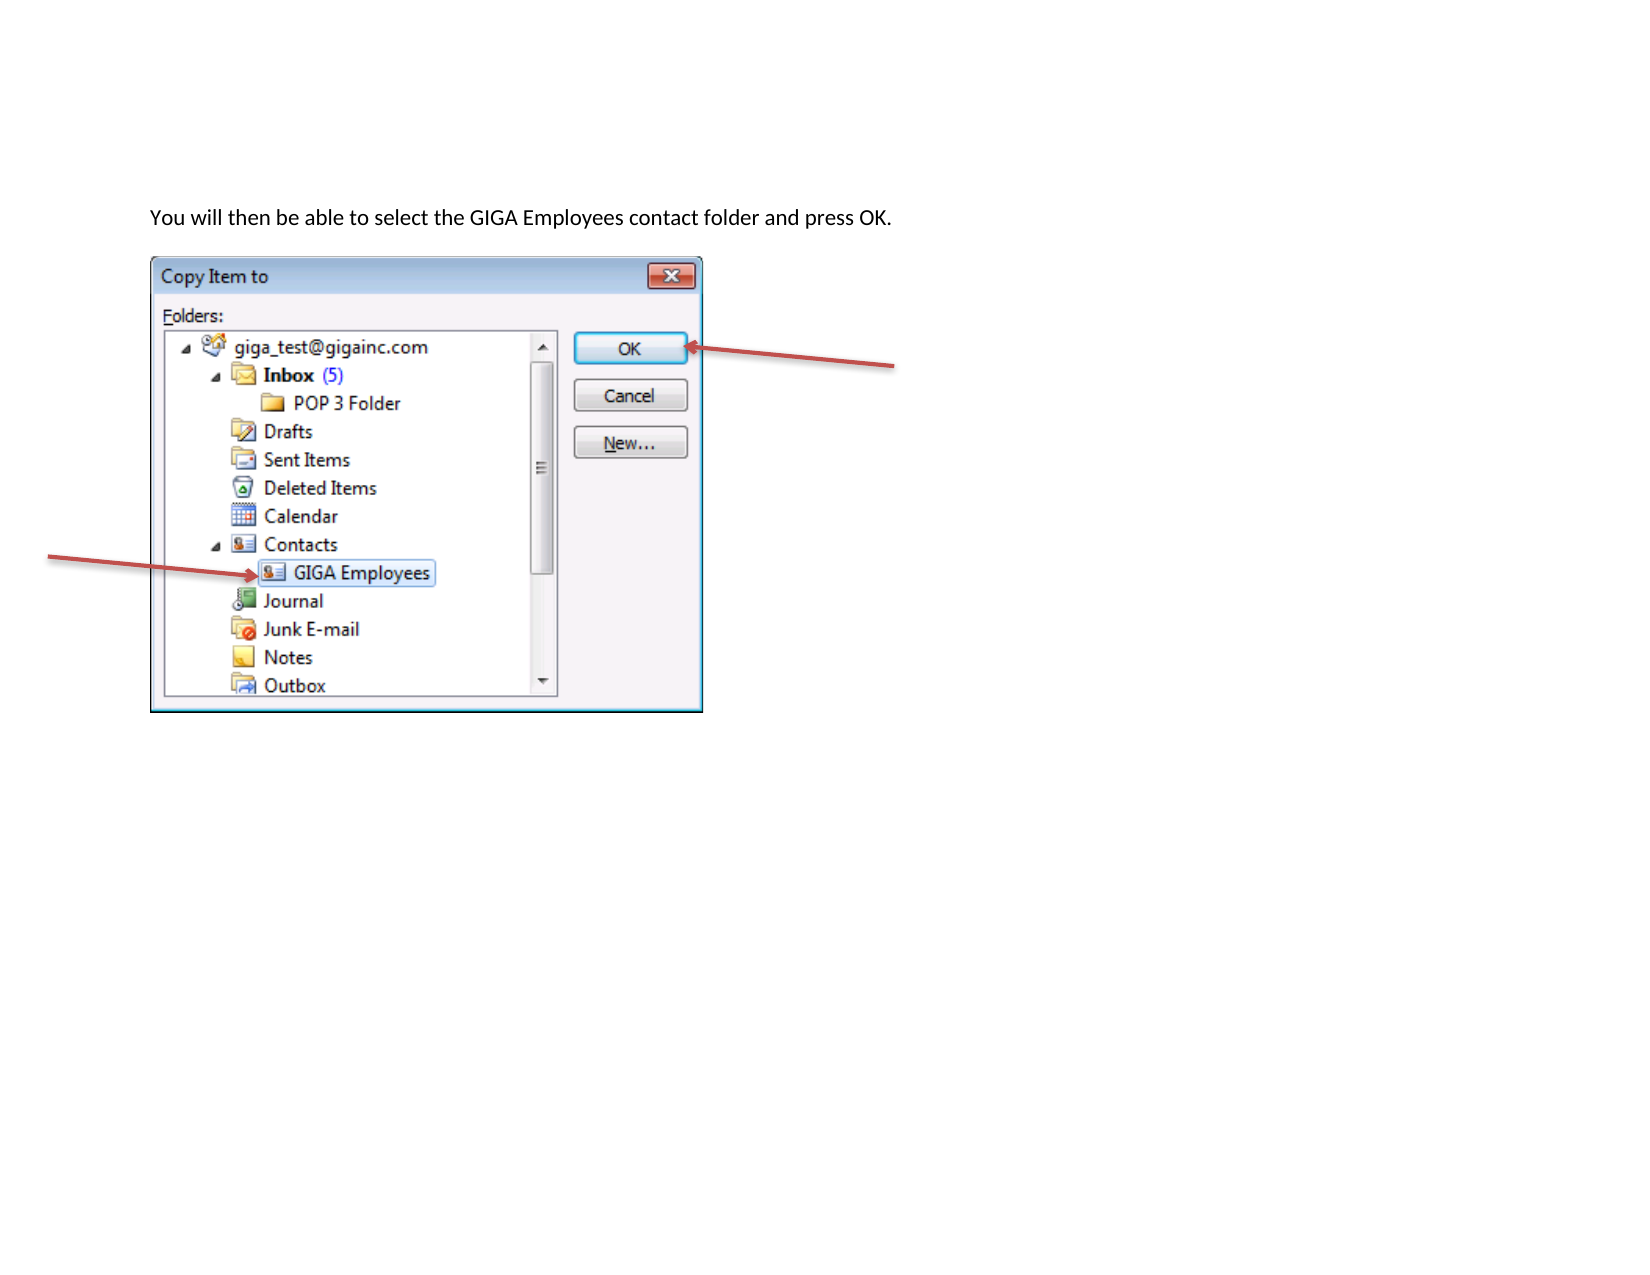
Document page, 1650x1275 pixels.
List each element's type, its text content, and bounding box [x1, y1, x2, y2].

picture [150, 256, 704, 713]
text You will then be able to select the GIGA Employees contact folder and press OK. [150, 203, 1500, 231]
